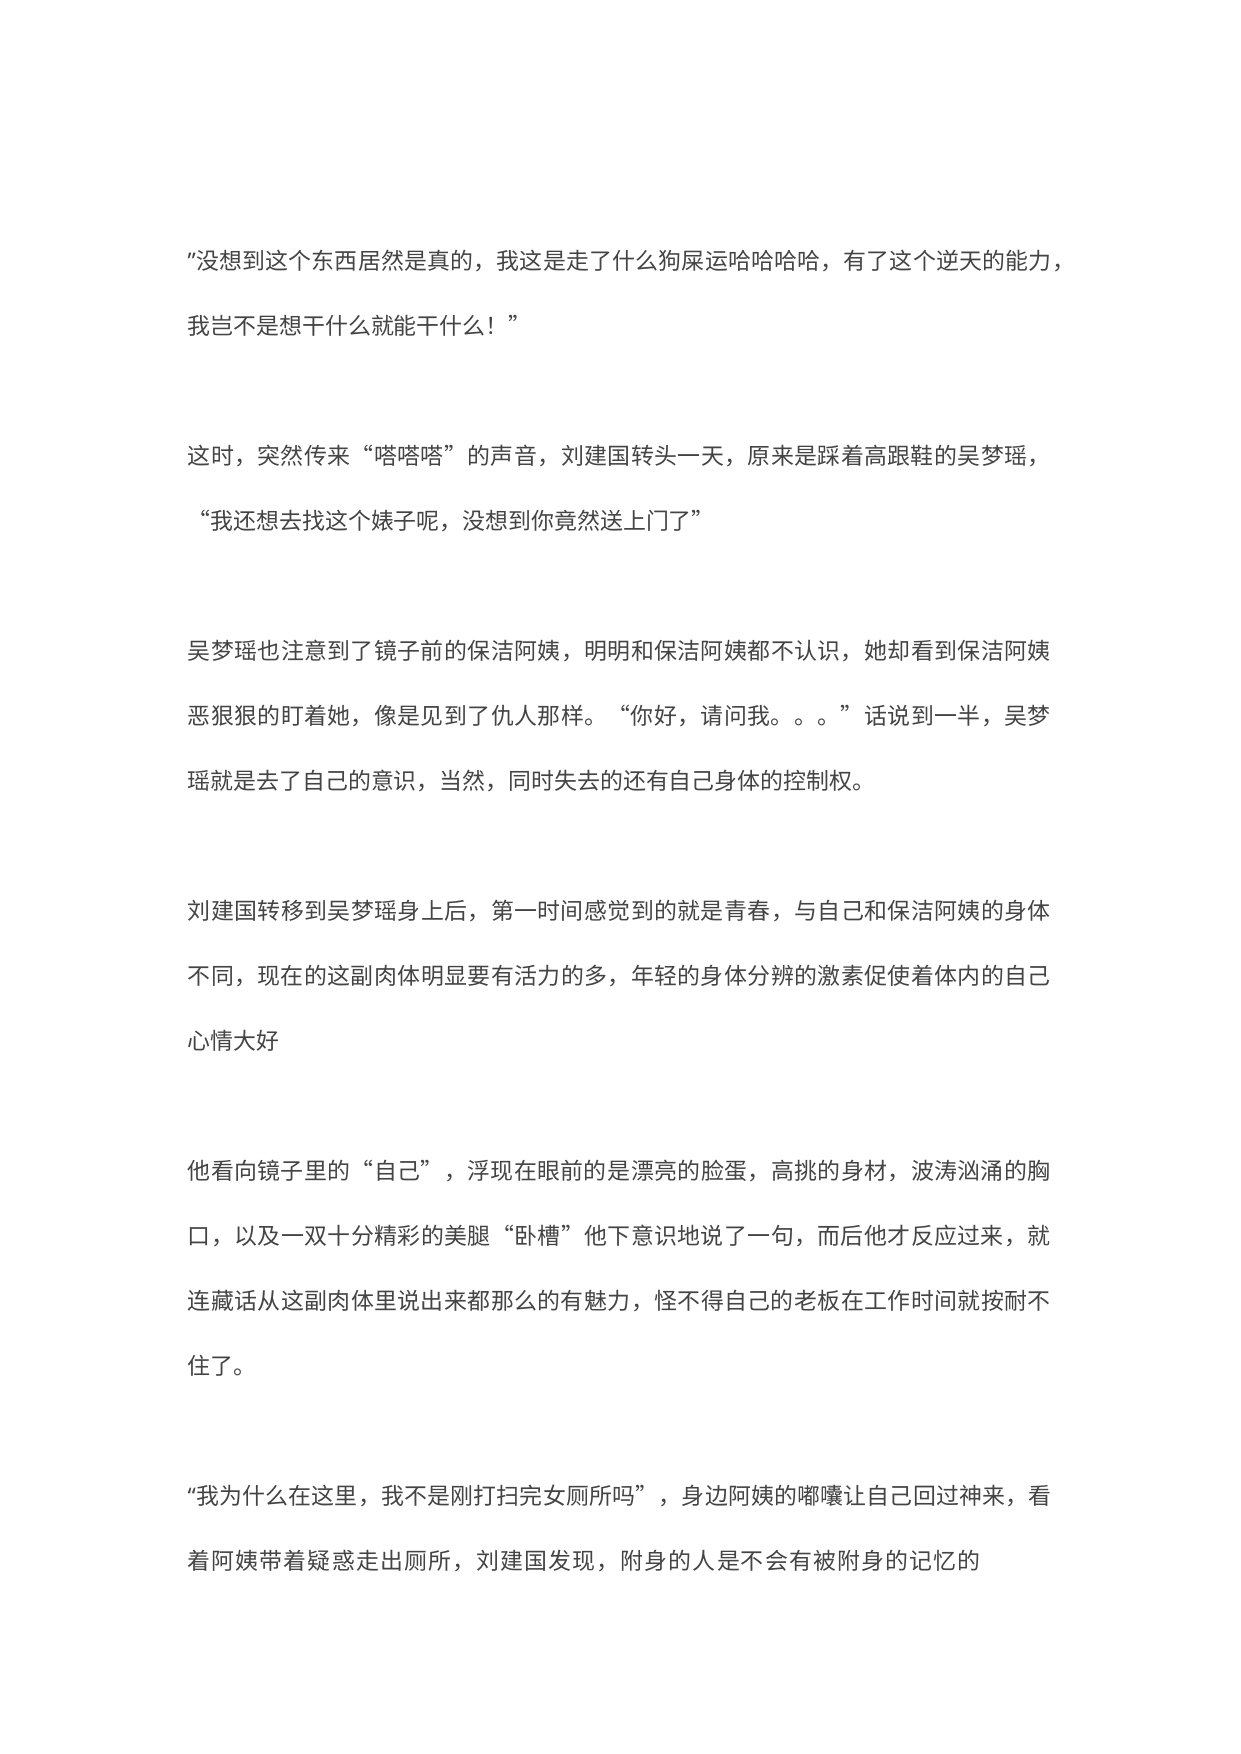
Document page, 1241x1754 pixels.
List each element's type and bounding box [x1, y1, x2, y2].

text [187, 258, 1053, 1492]
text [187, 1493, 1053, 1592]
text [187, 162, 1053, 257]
